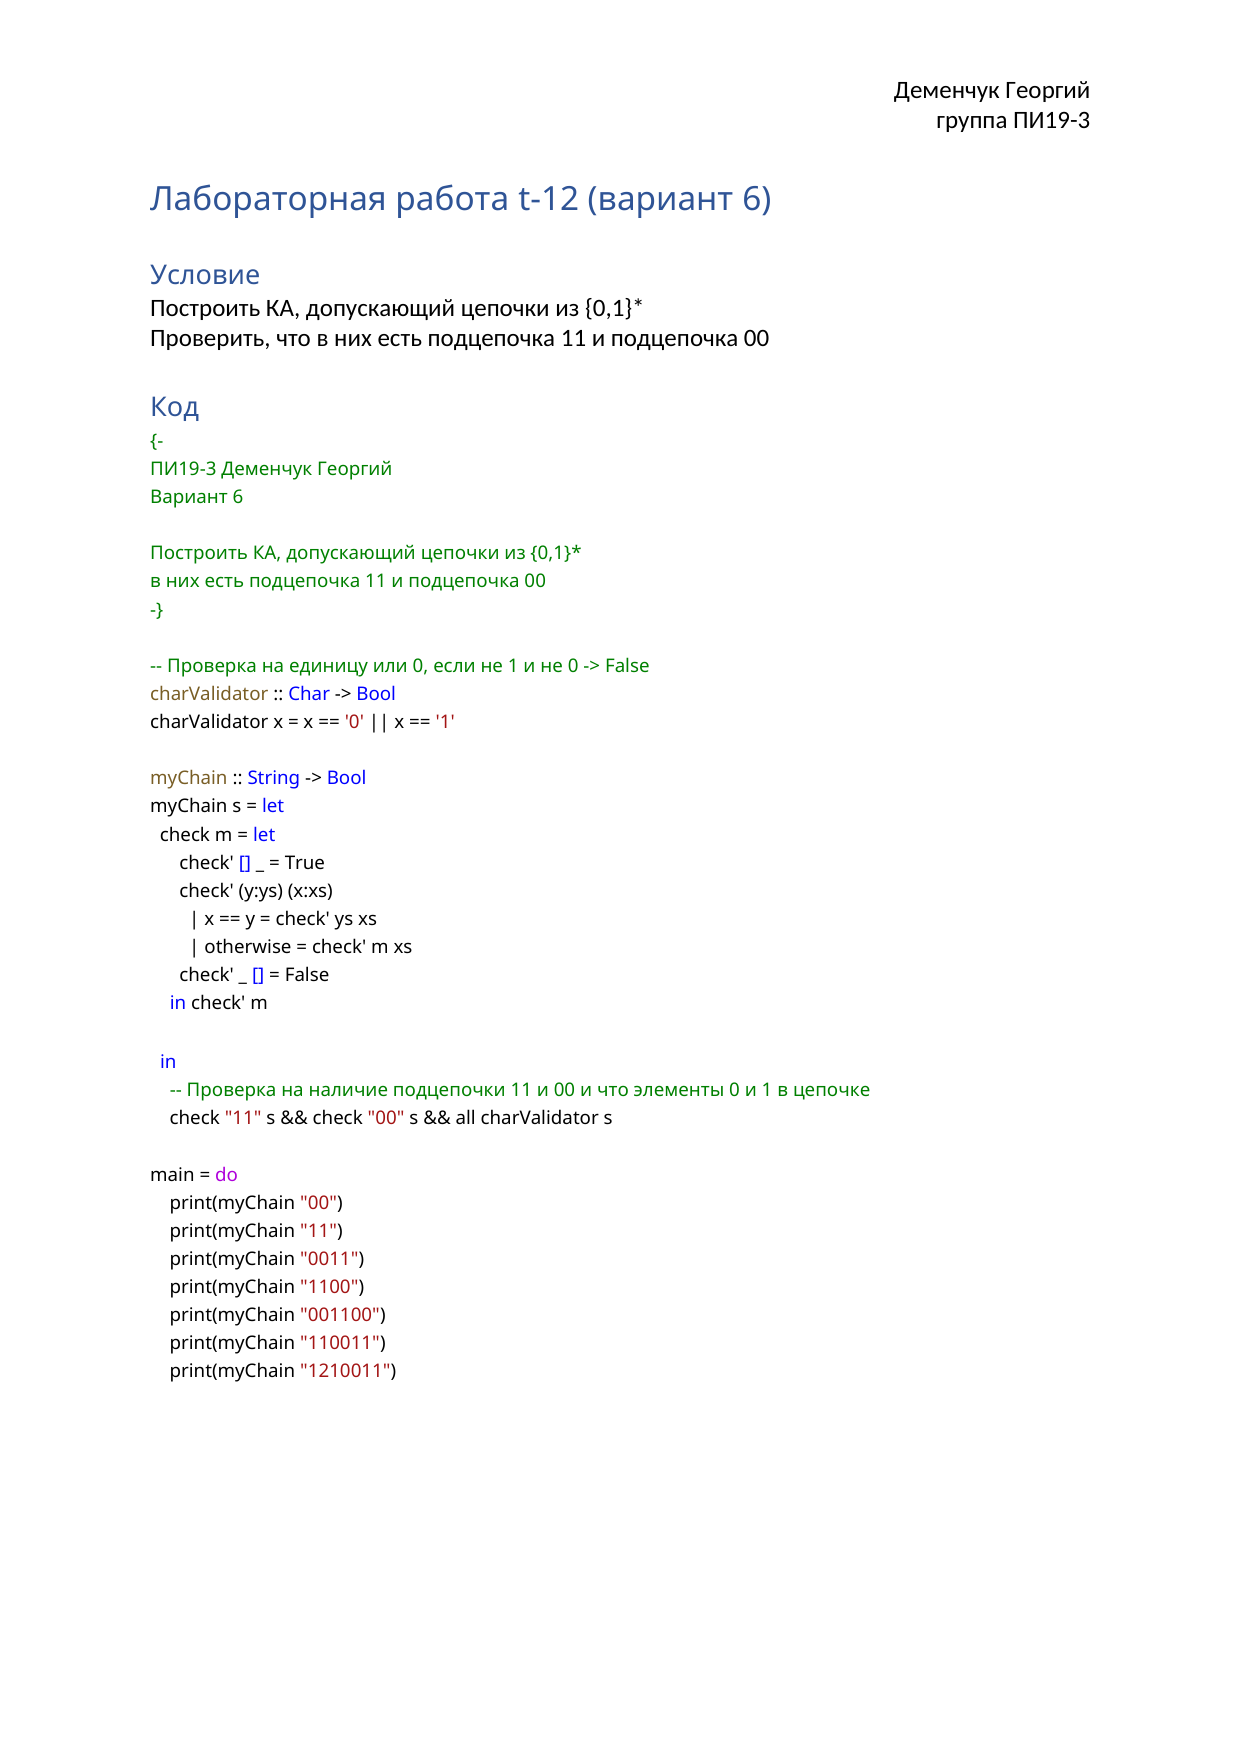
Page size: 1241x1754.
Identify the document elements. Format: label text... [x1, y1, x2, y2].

text print(myChain "110011") [150, 1327, 1090, 1355]
text charValidator x = x == '0' || x == '1' [150, 706, 1090, 734]
text | otherwise = check' m xs [150, 931, 1090, 959]
text myChain :: String -> Bool [150, 762, 1090, 790]
text print(myChain "1210011") [150, 1355, 1090, 1383]
text -- Проверка на наличие подцепочки 11 и 00 и что элементы 0 и 1 в цепочке [150, 1074, 1090, 1102]
text check' _ [] = False [150, 959, 1090, 987]
text print(myChain "001100") [150, 1299, 1090, 1327]
text в них есть подцепочка 11 и подцепочка 00 [150, 565, 1090, 593]
text check m = let [150, 818, 1090, 846]
subtitle Лабораторная работа t-12 (вариант 6) [150, 175, 1090, 220]
text {- [150, 424, 1090, 453]
text charValidator :: Char -> Bool [150, 678, 1090, 706]
text check "11" s && check "00" s && all charValidator s [150, 1102, 1090, 1130]
subtitle Код [150, 388, 1090, 424]
text Проверить, что в них есть подцепочка 11 и подцепочка 00 [150, 322, 1090, 353]
subtitle Условие [150, 255, 1090, 292]
text Построить КА, допускающий цепочки из {0,1}* [150, 292, 1090, 322]
text Построить КА, допускающий цепочки из {0,1}* [150, 537, 1090, 565]
text -} [150, 593, 1090, 621]
text check' (y:ys) (x:xs) [150, 874, 1090, 903]
text myChain s = let [150, 790, 1090, 818]
text | x == y = check' ys xs [150, 903, 1090, 931]
text print(myChain "1100") [150, 1271, 1090, 1299]
text print(myChain "00") [150, 1186, 1090, 1214]
text -- Проверка на единицу или 0, если не 1 и не 0 -> False [150, 649, 1090, 678]
text Вариант 6 [150, 481, 1090, 509]
text print(myChain "11") [150, 1214, 1090, 1243]
text ПИ19-3 Деменчук Георгий [150, 453, 1090, 481]
text main = do [150, 1158, 1090, 1186]
text check' [] _ = True [150, 846, 1090, 874]
text print(myChain "0011") [150, 1243, 1090, 1271]
text in [150, 1046, 1090, 1074]
text in check' m [150, 987, 1090, 1015]
